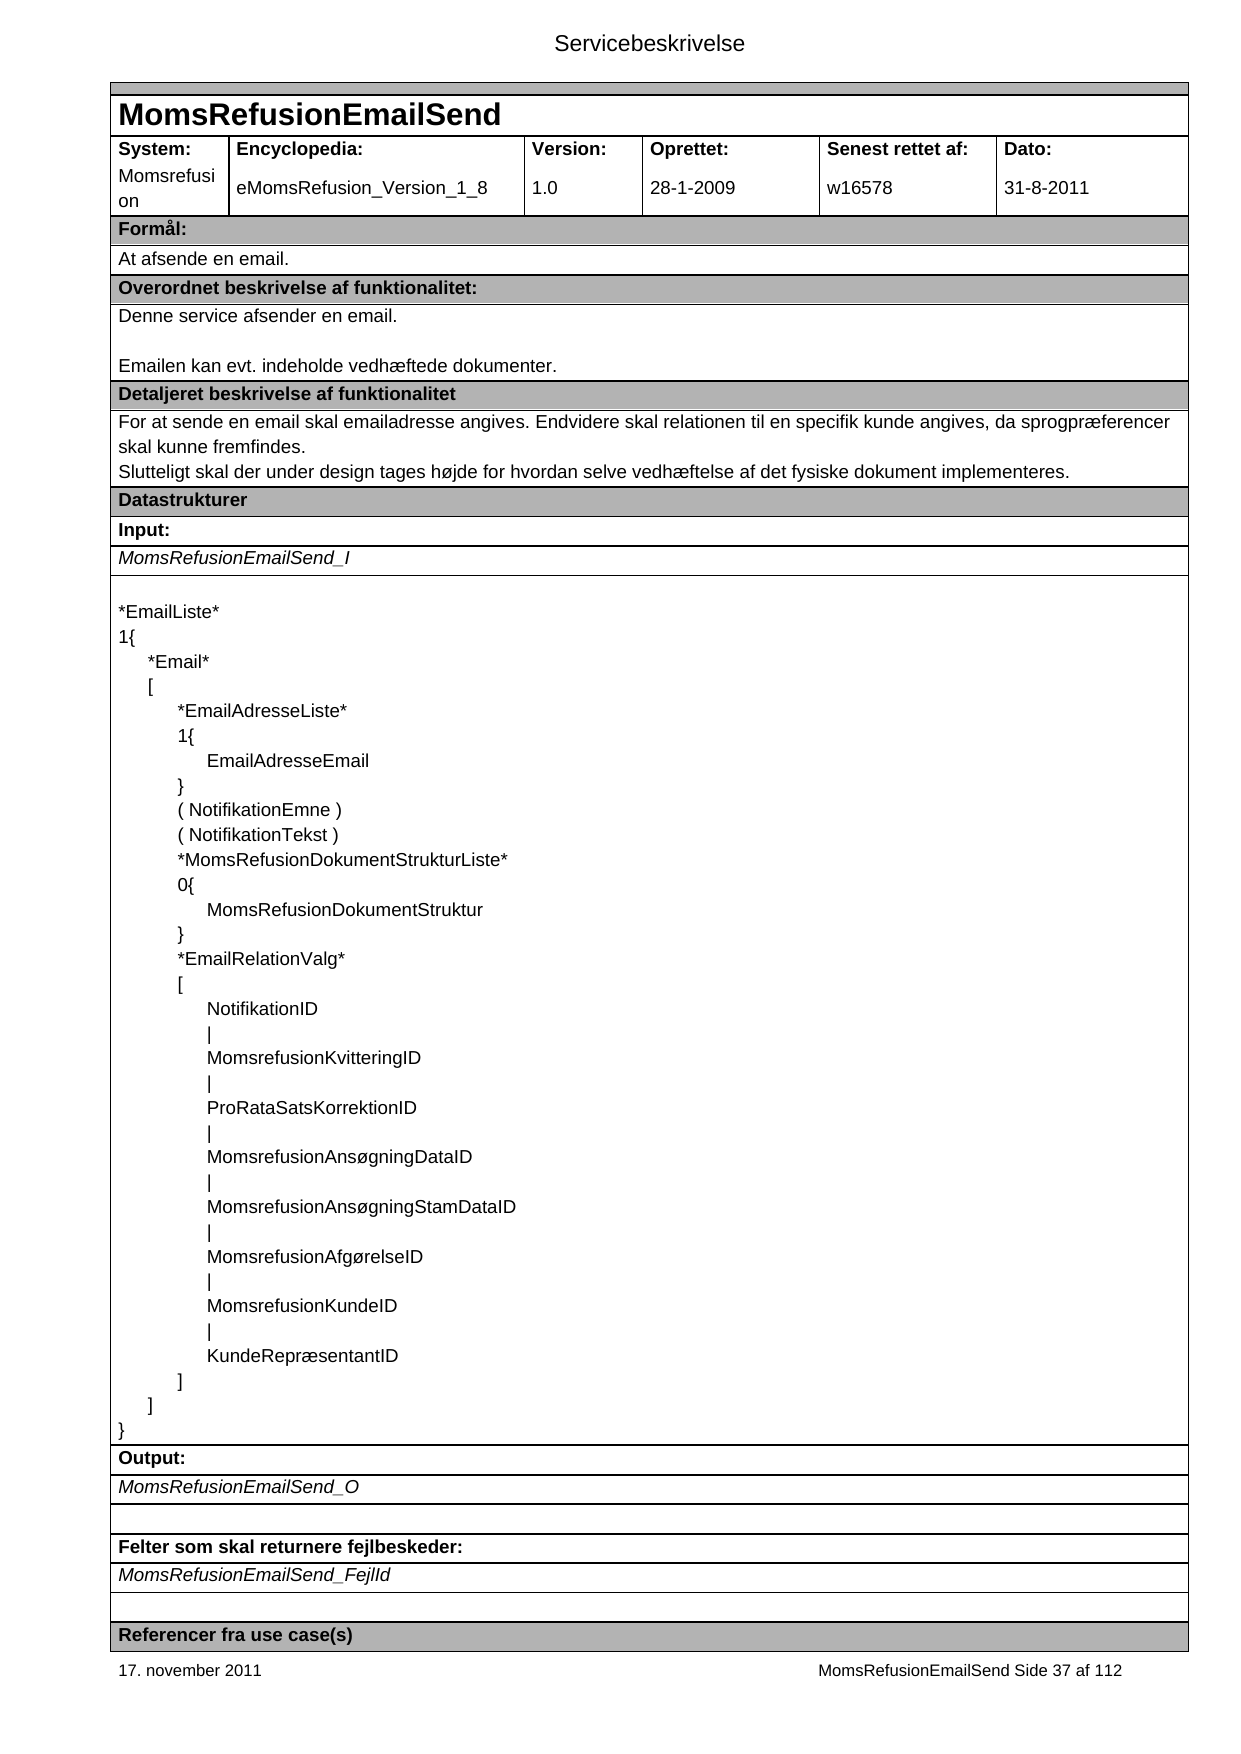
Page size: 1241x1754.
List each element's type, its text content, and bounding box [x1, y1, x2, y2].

table_cell *EmailListe* 1{ *Email* [ *EmailAdresseListe* 1{ EmailAdresseEmail } ( NotifikationEmne ) ( NotifikationTekst ) *MomsRefusionDokumentStrukturListe* 0{ MomsRefusionDokumentStruktur } *EmailRelationValg* [ NotifikationID | MomsrefusionKvitteringID | ProRataSatsKorrektionID | MomsrefusionAnsøgningDataID | MomsrefusionAnsøgningStamDataID | MomsrefusionAfgørelseID | MomsrefusionKundeID | KundeRepræsentantID ] ] } [111, 576, 1188, 1444]
table_cell Momsrefusion [111, 165, 228, 215]
table_cell Denne service afsender en email. Emailen kan evt. indeholde vedhæftede dokumenter. [111, 305, 1188, 380]
table_cell Datastrukturer [111, 488, 1188, 516]
table_cell System: [111, 137, 228, 165]
table_cell 1.0 [525, 165, 642, 215]
table_cell Felter som skal returnere fejlbeskeder: [111, 1535, 1188, 1562]
table_cell Dato: [997, 137, 1188, 165]
table_cell Output: [111, 1446, 1188, 1474]
table_cell w16578 [820, 165, 996, 215]
table_cell Formål: [111, 217, 1188, 244]
table_header [111, 83, 1188, 94]
table_cell Detaljeret beskrivelse af funktionalitet [111, 382, 1188, 409]
table_cell [111, 1593, 1188, 1621]
table_cell [111, 1505, 1188, 1533]
table_cell Encyclopedia: [230, 137, 524, 165]
table_cell eMomsRefusion_Version_1_8 [230, 165, 524, 215]
table_cell Oprettet: [643, 137, 819, 165]
table_cell MomsRefusionEmailSend_I [111, 547, 1188, 574]
table_cell MomsRefusionEmailSend_O [111, 1476, 1188, 1503]
table_cell 31-8-2011 [997, 165, 1188, 215]
table_cell At afsende en email. [111, 246, 1188, 274]
table_cell Version: [525, 137, 642, 165]
table_cell MomsRefusionEmailSend_FejlId [111, 1564, 1188, 1592]
table_cell Referencer fra use case(s) [111, 1623, 1188, 1651]
table_cell 28-1-2009 [643, 165, 819, 215]
table_cell For at sende en email skal emailadresse angives. Endvidere skal relationen til en specifik kunde angives, da sprogpræferencer skal kunne fremfindes. Slutteligt skal der under design tages højde for hvordan selve vedhæftelse af det fysiske dokument implementeres. [111, 411, 1188, 486]
table_cell MomsRefusionEmailSend [111, 96, 1188, 135]
table_cell Input: [111, 517, 1188, 545]
table_cell Senest rettet af: [820, 137, 996, 165]
table_cell Overordnet beskrivelse af funktionalitet: [111, 276, 1188, 303]
